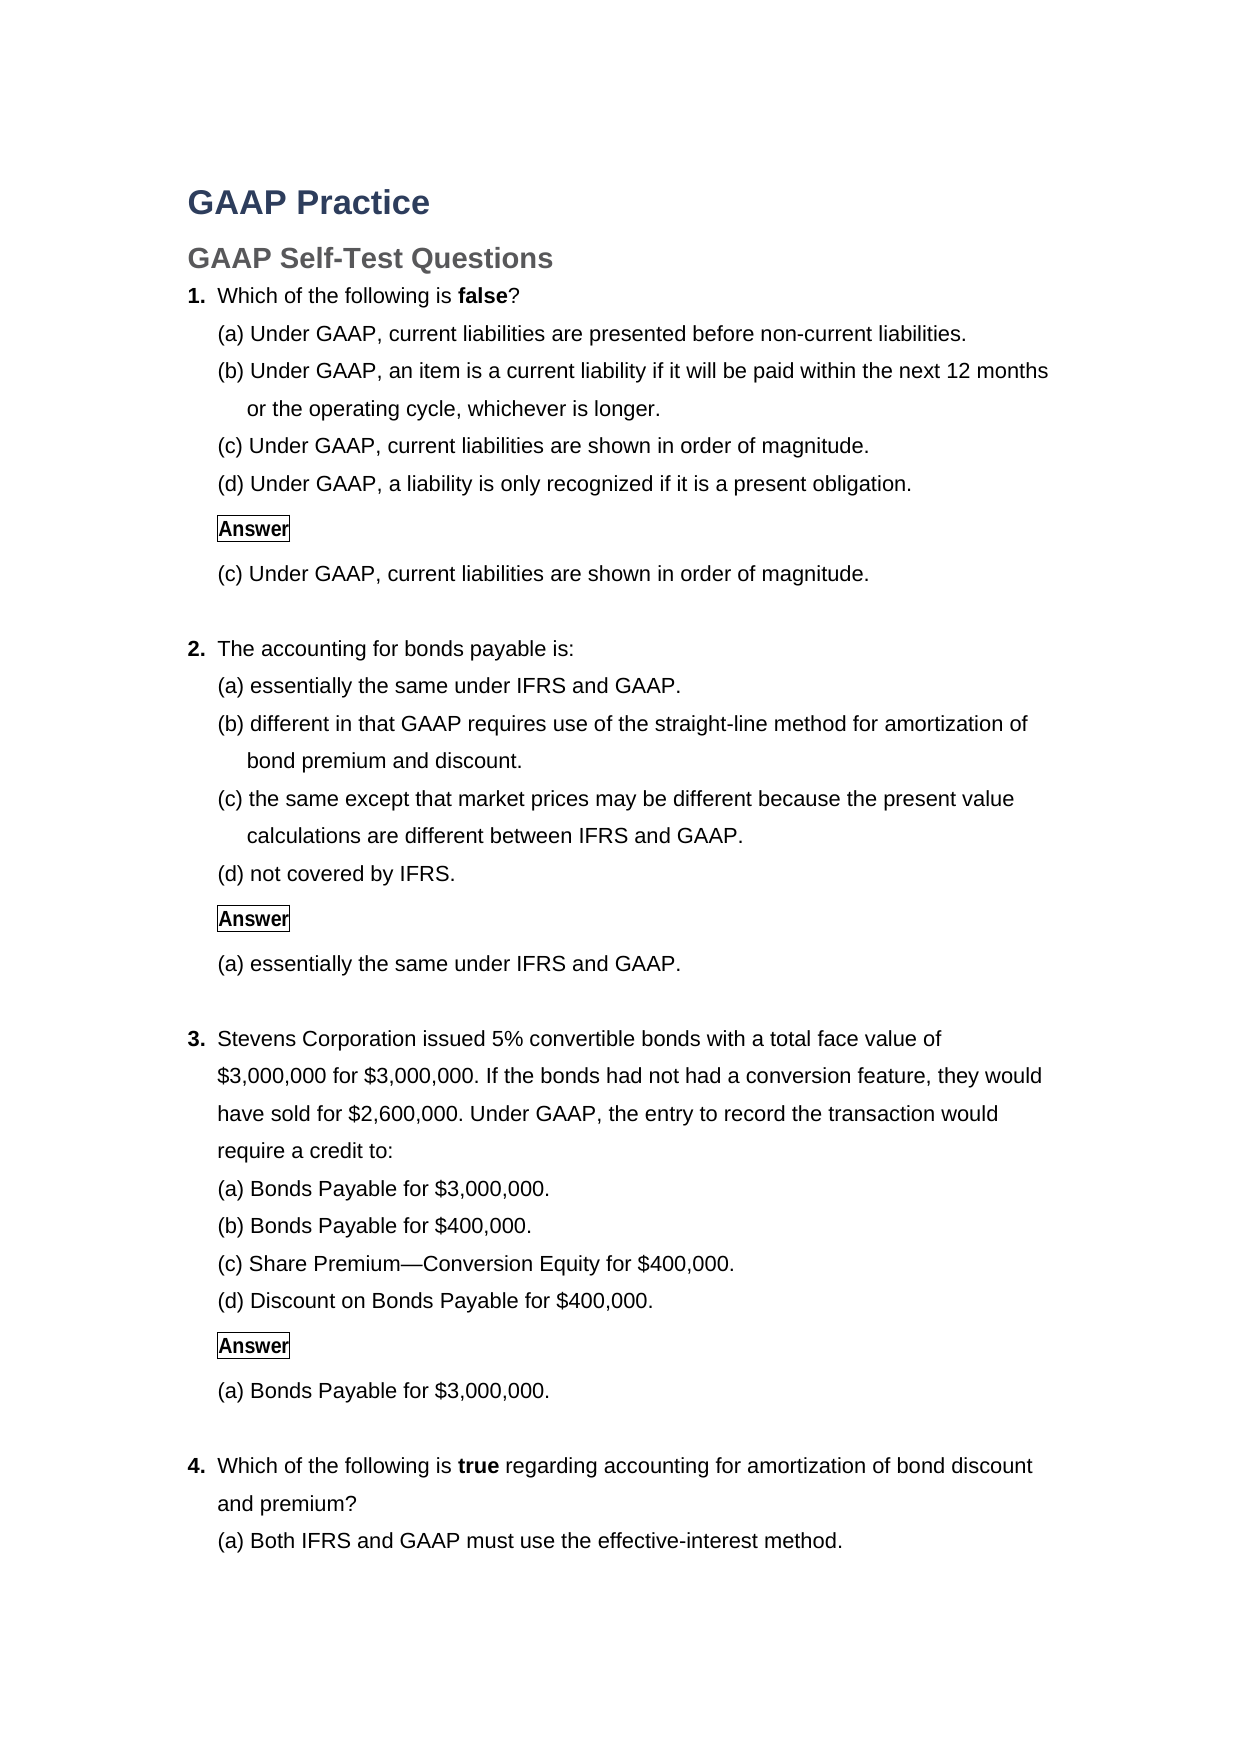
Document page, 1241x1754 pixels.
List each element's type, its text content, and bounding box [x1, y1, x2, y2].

text (a) Bonds Payable for $3,000,000. [217, 1372, 1053, 1409]
text (d) Under GAAP, a liability is only recognized if it is a present obligation. [217, 464, 1053, 502]
text 3. Stevens Corporation issued 5% convertible bonds with a total face value of $3,000,000 for $3,000,000. If the bonds had not had a conversion feature, they would have sold for $2,600,000. Under GAAP, the entry to record the transaction would require a credit to: [187, 1019, 1053, 1169]
text 4. Which of the following is true regarding accounting for amortization of bond discount and premium? [187, 1447, 1053, 1522]
text (c) the same except that market prices may be different because the present value calculations are different between IFRS and GAAP. [217, 779, 1053, 854]
text 2. The accounting for bonds payable is: [187, 629, 1053, 667]
text (a) essentially the same under IFRS and GAAP. [217, 944, 1053, 982]
text Answer [217, 899, 1053, 937]
text (d) Discount on Bonds Payable for $400,000. [217, 1282, 1053, 1319]
text (a) Both IFRS and GAAP must use the effective-interest method. [217, 1522, 1053, 1559]
text Answer [217, 509, 1053, 547]
text (c) Share Premium—Conversion Equity for $400,000. [217, 1244, 1053, 1282]
text 1. Which of the following is false? [187, 277, 1053, 314]
text (a) Under GAAP, current liabilities are presented before non-current liabilities. [217, 314, 1053, 352]
text GAAP Self-Test Questions [187, 239, 1053, 277]
text (c) Under GAAP, current liabilities are shown in order of magnitude. [217, 427, 1053, 464]
text (b) different in that GAAP requires use of the straight-line method for amortization of bond premium and discount. [217, 704, 1053, 779]
text GAAP Practice [187, 164, 1053, 239]
text (a) essentially the same under IFRS and GAAP. [217, 667, 1053, 704]
text Answer [217, 1327, 1053, 1364]
text (c) Under GAAP, current liabilities are shown in order of magnitude. [217, 554, 1053, 592]
text (a) Bonds Payable for $3,000,000. [217, 1169, 1053, 1207]
text (d) not covered by IFRS. [217, 854, 1053, 892]
text (b) Bonds Payable for $400,000. [217, 1207, 1053, 1244]
text (b) Under GAAP, an item is a current liability if it will be paid within the next 12 months or the operating cycle, whichever is longer. [217, 352, 1053, 427]
